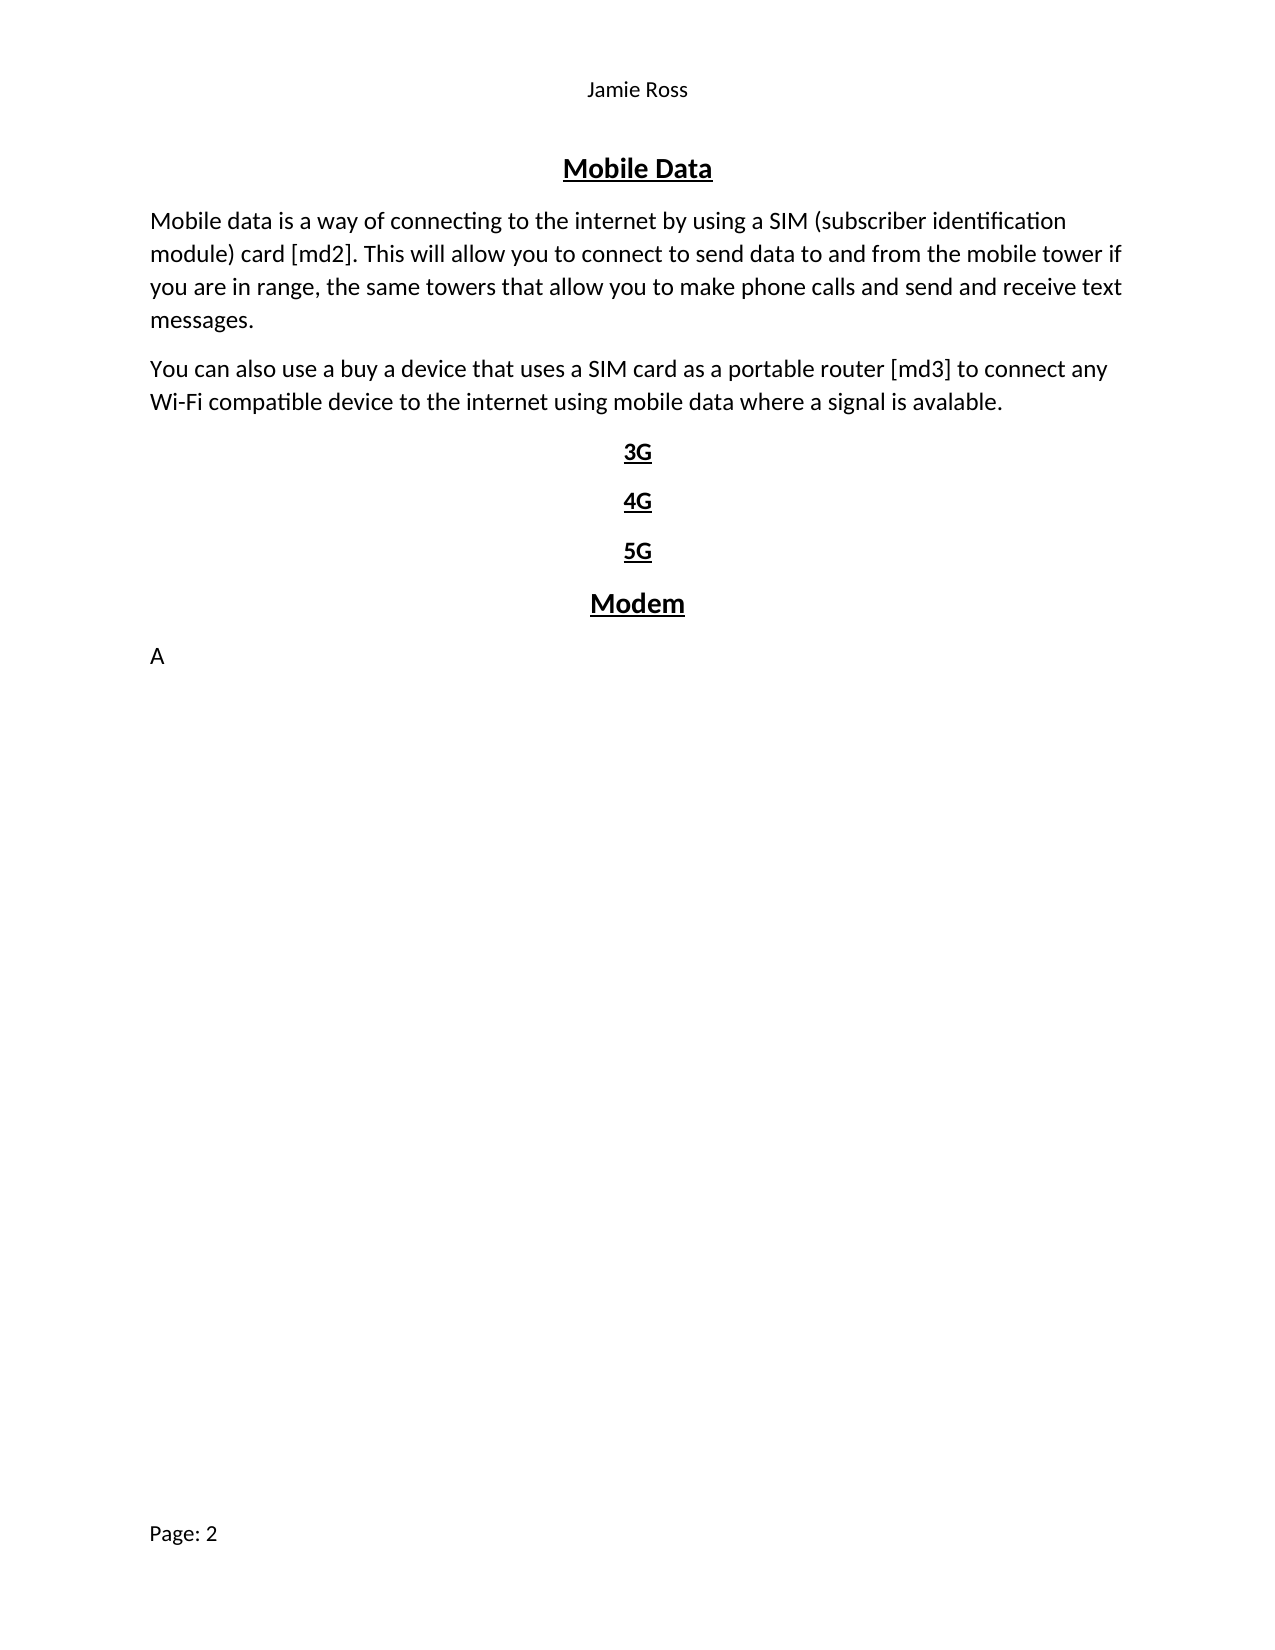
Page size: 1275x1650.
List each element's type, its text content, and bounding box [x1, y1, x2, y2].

text 3G [150, 436, 1125, 466]
text Mobile data is a way of connecting to the internet by using a SIM (subscriber identification module) card [md2]. This will allow you to connect to send data to and from the mobile tower if you are in range, the same towers that allow you to make phone calls and send and receive text messages. [150, 205, 1125, 334]
text 4G [150, 486, 1125, 516]
text Modem [150, 585, 1125, 620]
text Mobile Data [150, 150, 1125, 186]
text You can also use a buy a device that uses a SIM card as a portable router [md3] to connect any Wi-Fi compatible device to the internet using mobile data where a signal is avalable. [150, 353, 1125, 417]
text 5G [150, 535, 1125, 566]
text A [150, 640, 1125, 670]
